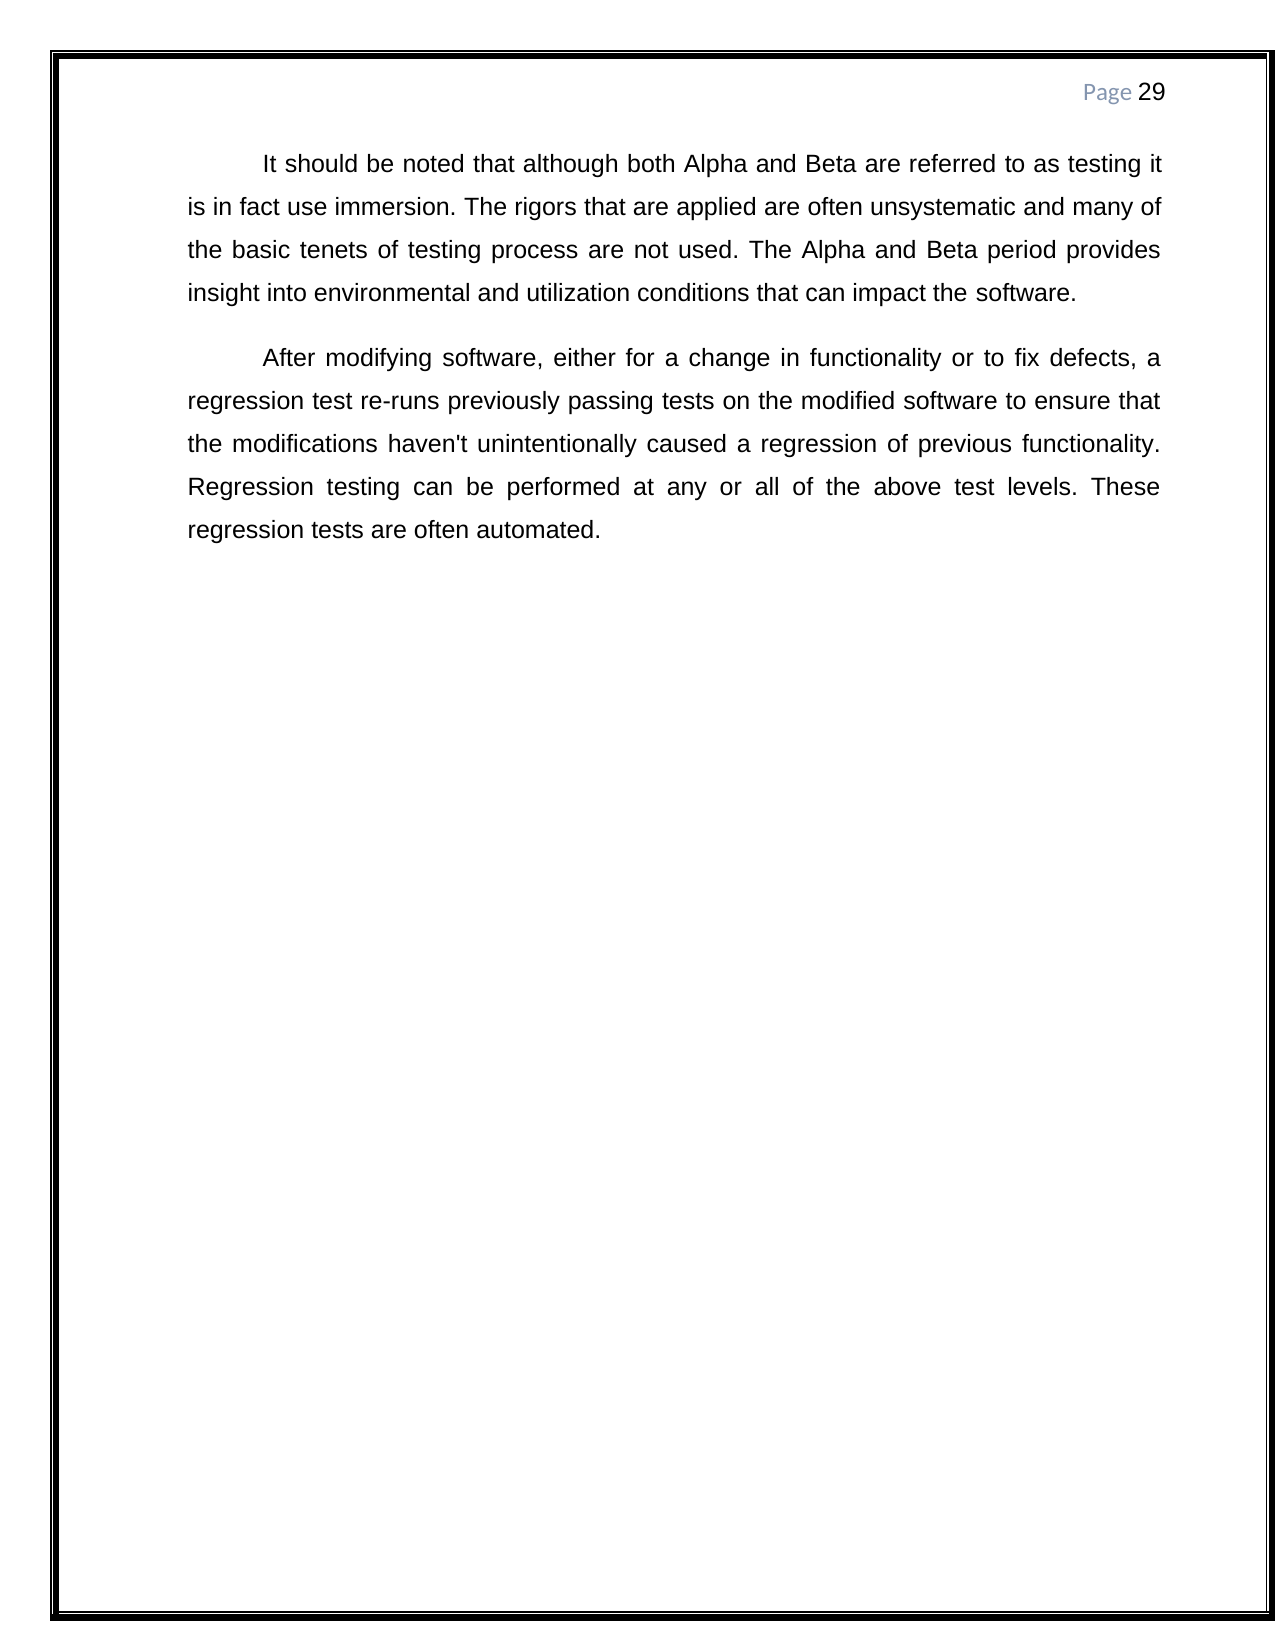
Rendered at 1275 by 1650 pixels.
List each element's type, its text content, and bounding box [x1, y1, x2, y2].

text It should be noted that although both Alpha and Beta are referred to as testing it is in fact use immersion. The rigors that are applied are often unsystematic and many of the basic tenets of testing process are not used. The Alpha and Beta period provides insight into environmental and utilization conditions that can impact the software. [187, 149, 1162, 307]
text After modifying software, either for a change in functionality or to fix defects, a regression test re-runs previously passing tests on the modified software to ensure that the modifications haven't unintentionally caused a regression of previous functionality. Regression testing can be performed at any or all of the above test levels. These regression tests are often automated. [187, 343, 1162, 544]
